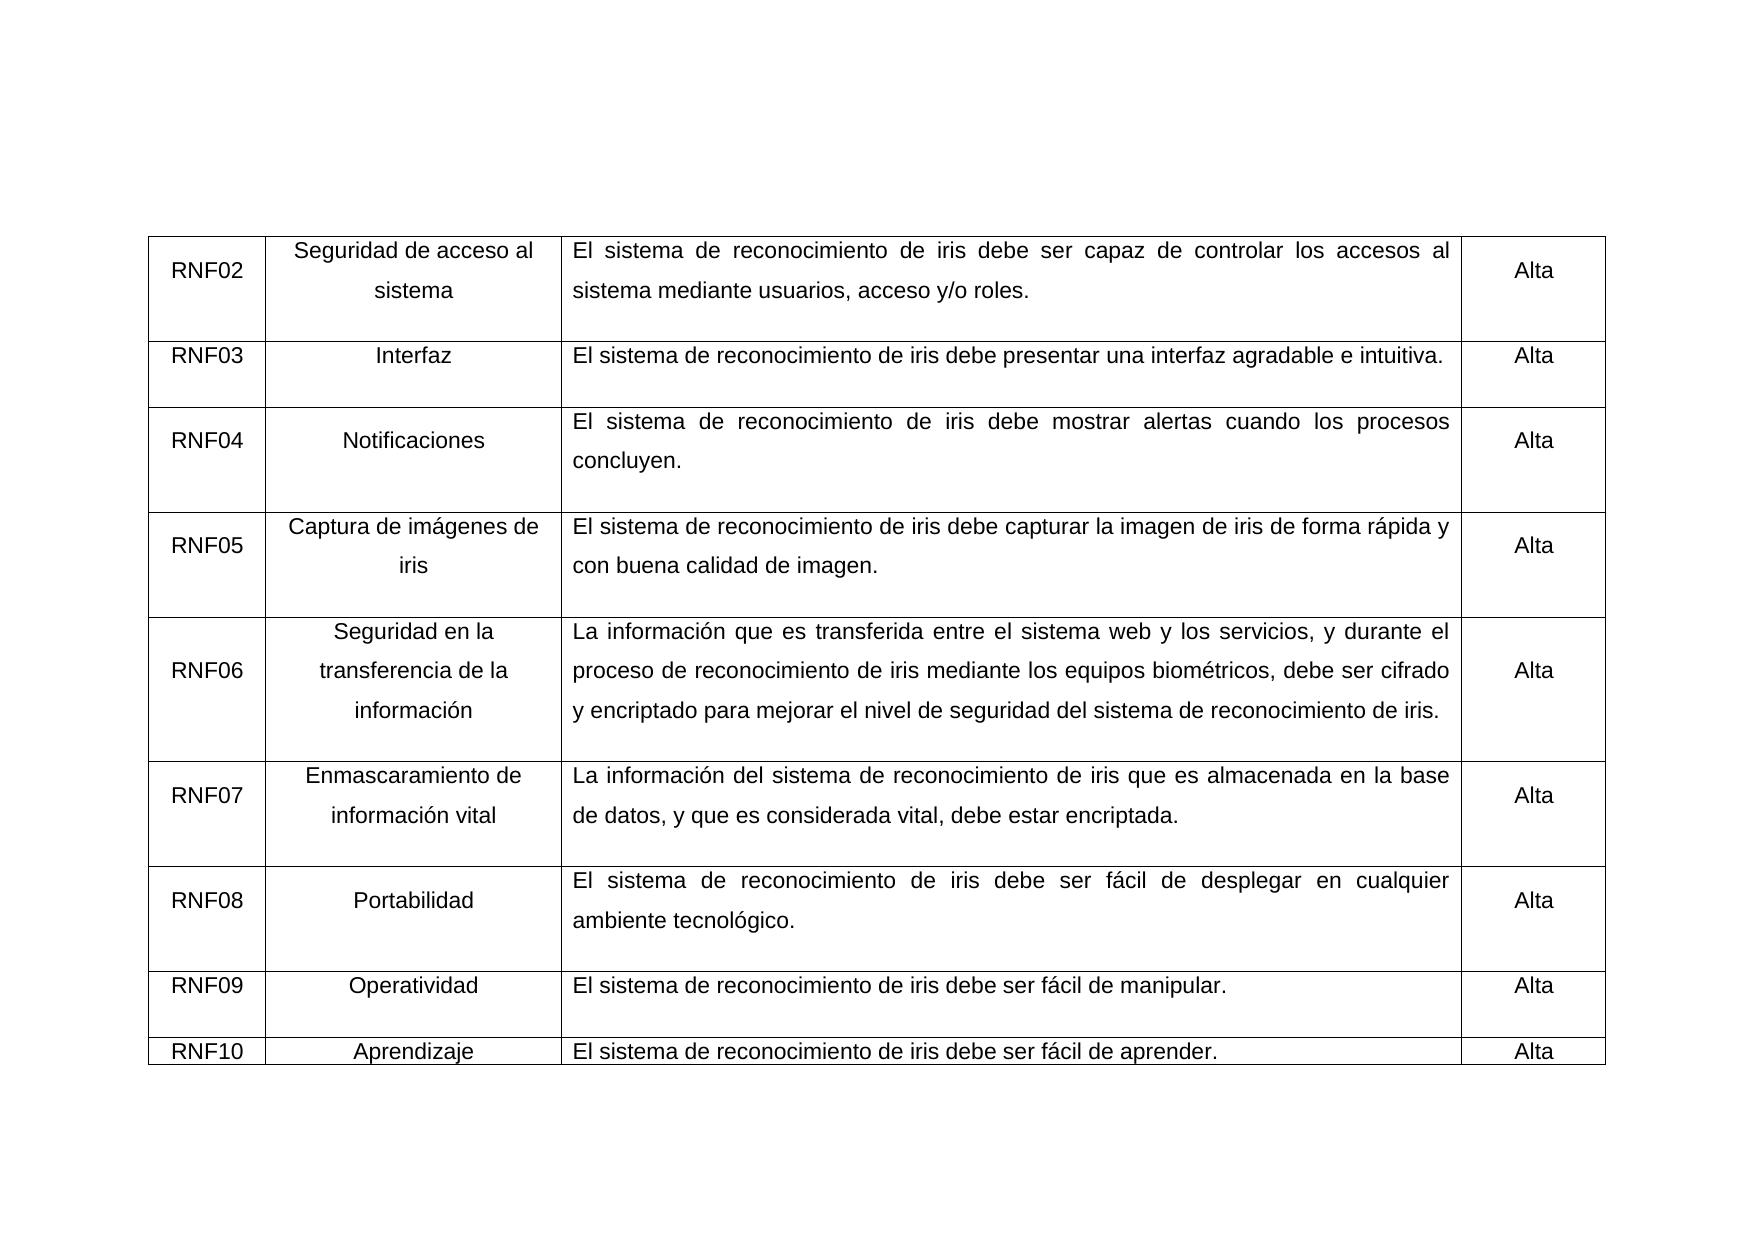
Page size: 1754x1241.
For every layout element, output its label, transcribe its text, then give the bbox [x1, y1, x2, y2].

table_cell Notificaciones [266, 408, 561, 512]
table_cell El sistema de reconocimiento de iris debe ser fácil de desplegar en cualquier ambiente tecnológico. [562, 867, 1461, 971]
table_cell La información que es transferida entre el sistema web y los servicios, y durante el proceso de reconocimiento de iris mediante los equipos biométricos, debe ser cifrado y encriptado para mejorar el nivel de seguridad del sistema de reconocimiento de iris. [562, 618, 1461, 761]
table_cell Alta [1462, 762, 1605, 866]
table_cell RNF06 [149, 618, 265, 761]
table_cell RNF08 [149, 867, 265, 971]
table_cell Alta [1462, 408, 1605, 512]
table_cell Operatividad [266, 972, 561, 1037]
table_cell RNF05 [149, 513, 265, 617]
table_cell RNF09 [149, 972, 265, 1037]
table_cell Alta [1462, 1038, 1605, 1064]
table_cell Enmascaramiento de información vital [266, 762, 561, 866]
table_cell RNF03 [149, 342, 265, 407]
table_cell El sistema de reconocimiento de iris debe presentar una interfaz agradable e intuitiva. [562, 342, 1461, 407]
table_cell Alta [1462, 237, 1605, 341]
table_cell RNF04 [149, 408, 265, 512]
table_cell Alta [1462, 342, 1605, 407]
table_cell Seguridad en la transferencia de la información [266, 618, 561, 761]
table_cell Interfaz [266, 342, 561, 407]
table_cell Portabilidad [266, 867, 561, 971]
table_cell Alta [1462, 867, 1605, 971]
table_cell RNF02 [149, 237, 265, 341]
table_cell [562, 1038, 1461, 1064]
table_cell El sistema de reconocimiento de iris debe ser capaz de controlar los accesos al sistema mediante usuarios, acceso y/o roles. [562, 237, 1461, 341]
table_cell Captura de imágenes de iris [266, 513, 561, 617]
table_cell Alta [1462, 972, 1605, 1037]
table_cell Aprendizaje [266, 1038, 561, 1064]
table_cell El sistema de reconocimiento de iris debe ser fácil de manipular. [562, 972, 1461, 1037]
table_cell Seguridad de acceso al sistema [266, 237, 561, 341]
table_cell RNF10 [149, 1038, 265, 1064]
table_cell El sistema de reconocimiento de iris debe mostrar alertas cuando los procesos concluyen. [562, 408, 1461, 512]
table_cell La información del sistema de reconocimiento de iris que es almacenada en la base de datos, y que es considerada vital, debe estar encriptada. [562, 762, 1461, 866]
table_cell RNF07 [149, 762, 265, 866]
table_cell Alta [1462, 618, 1605, 761]
table_cell Alta [1462, 513, 1605, 617]
table_cell El sistema de reconocimiento de iris debe capturar la imagen de iris de forma rápida y con buena calidad de imagen. [562, 513, 1461, 617]
